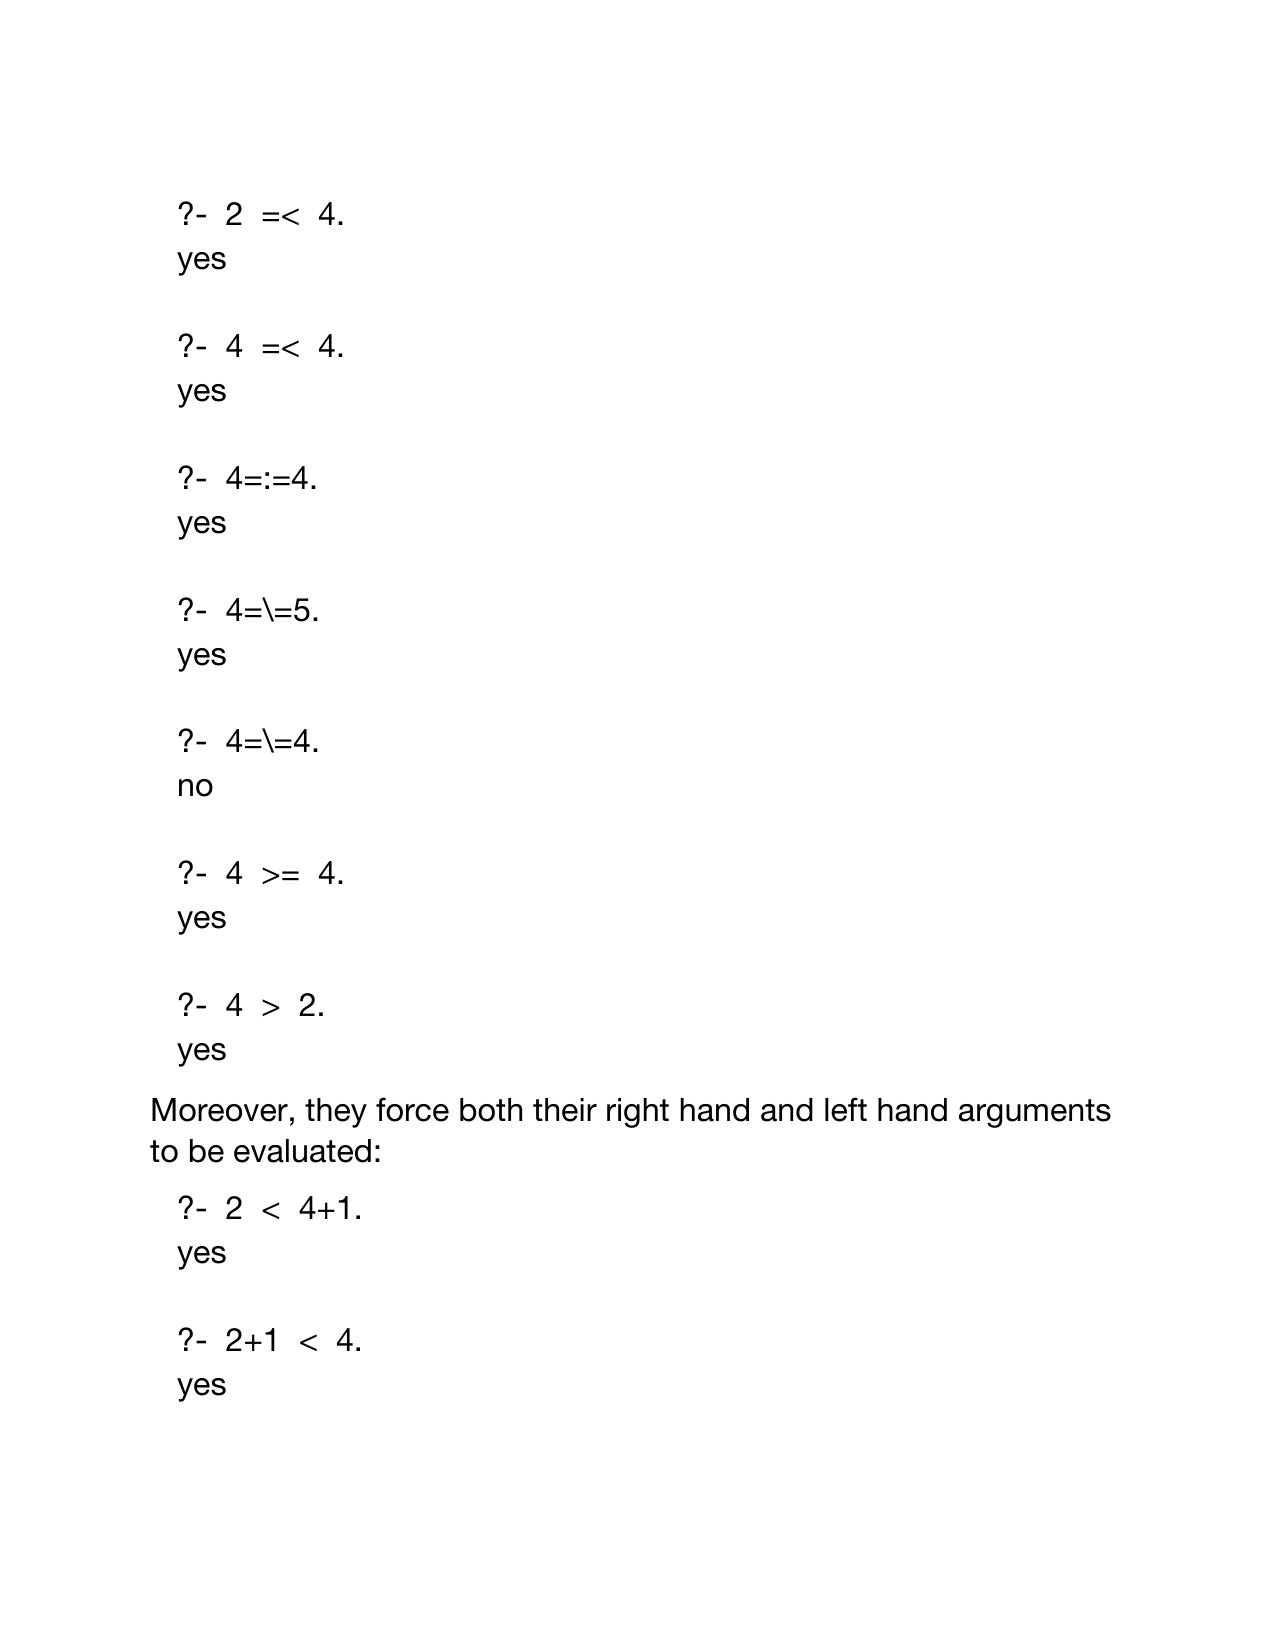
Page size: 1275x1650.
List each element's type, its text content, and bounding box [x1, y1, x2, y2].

text Moreover, they force both their right hand and left hand arguments to be evaluated: [150, 1090, 1125, 1171]
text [150, 1188, 1125, 1448]
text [150, 150, 1125, 1070]
